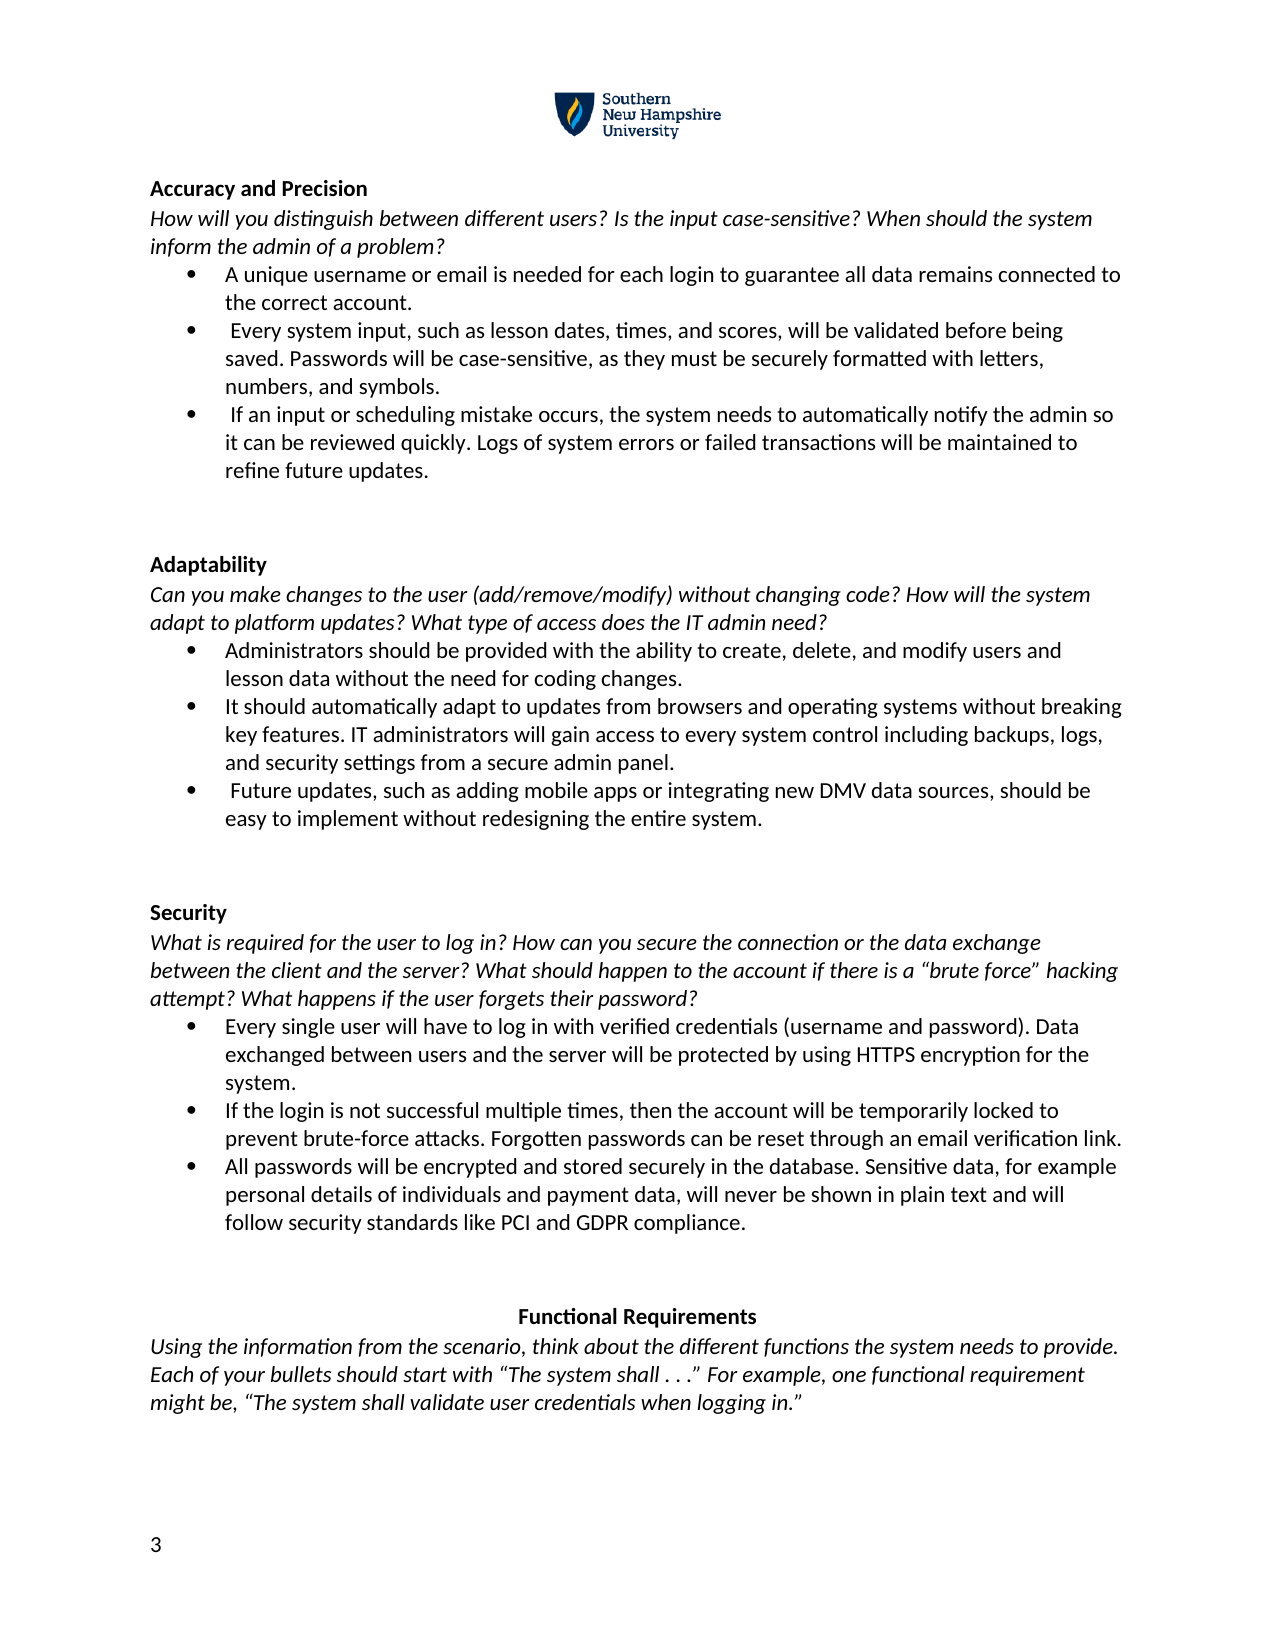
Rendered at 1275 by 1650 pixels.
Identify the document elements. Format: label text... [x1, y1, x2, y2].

list If the login is not successful multiple times, then the account will be temporarily locked to prevent brute-force attacks. Forgotten passwords can be reset through an email verification link. [187, 1096, 1125, 1152]
list Every single user will have to log in with verified credentials (username and password). Data exchanged between users and the server will be protected by using HTTPS encryption for the system. [187, 1012, 1125, 1096]
list Every system input, such as lesson dates, times, and scores, will be validated before being saved. Passwords will be case-sensitive, as they must be securely formatted with letters, numbers, and symbols. [187, 316, 1125, 400]
subtitle Accuracy and Precision [150, 174, 1125, 202]
list It should automatically adapt to updates from browsers and operating systems without breaking key features. IT administrators will gain access to every system control including backups, logs, and security settings from a secure admin panel. [187, 692, 1125, 776]
list Administrators should be provided with the ability to create, delete, and modify users and lesson data without the need for coding changes. [187, 636, 1125, 692]
subtitle Functional Requirements [150, 1302, 1125, 1330]
list If an input or scheduling mistake occurs, the system needs to automatically notify the admin so it can be reviewed quickly. Logs of system errors or failed transactions will be maintained to refine future updates. [187, 400, 1125, 484]
subtitle Adaptability [150, 550, 1125, 578]
list A unique username or email is needed for each login to guarantee all data remains connected to the correct account. [187, 260, 1125, 316]
text How will you distinguish between different users? Is the input case-sensitive? When should the system inform the admin of a problem? [150, 204, 1125, 260]
text Using the information from the scenario, think about the different functions the system needs to provide. Each of your bullets should start with “The system shall . . .” For example, one functional requirement might be, “The system shall validate user credentials when logging in.” [150, 1332, 1125, 1416]
list Future updates, such as adding mobile apps or integrating new DMV data sources, should be easy to implement without redesigning the entire system. [187, 776, 1125, 832]
text What is required for the user to log in? How can you secure the connection or the data exchange between the client and the server? What should happen to the account if there is a “brute force” hacking attempt? What happens if the user forgets their password? [150, 928, 1125, 1012]
text Can you make changes to the user (add/remove/modify) without changing code? How will the system adapt to platform updates? What type of access does the IT admin need? [150, 580, 1125, 636]
list All passwords will be encrypted and stored securely in the database. Sensitive data, for example personal details of individuals and payment data, will never be shown in plain text and will follow security standards like PCI and GDPR compliance. [187, 1152, 1125, 1236]
picture [546, 75, 729, 154]
subtitle Security [150, 898, 1125, 926]
